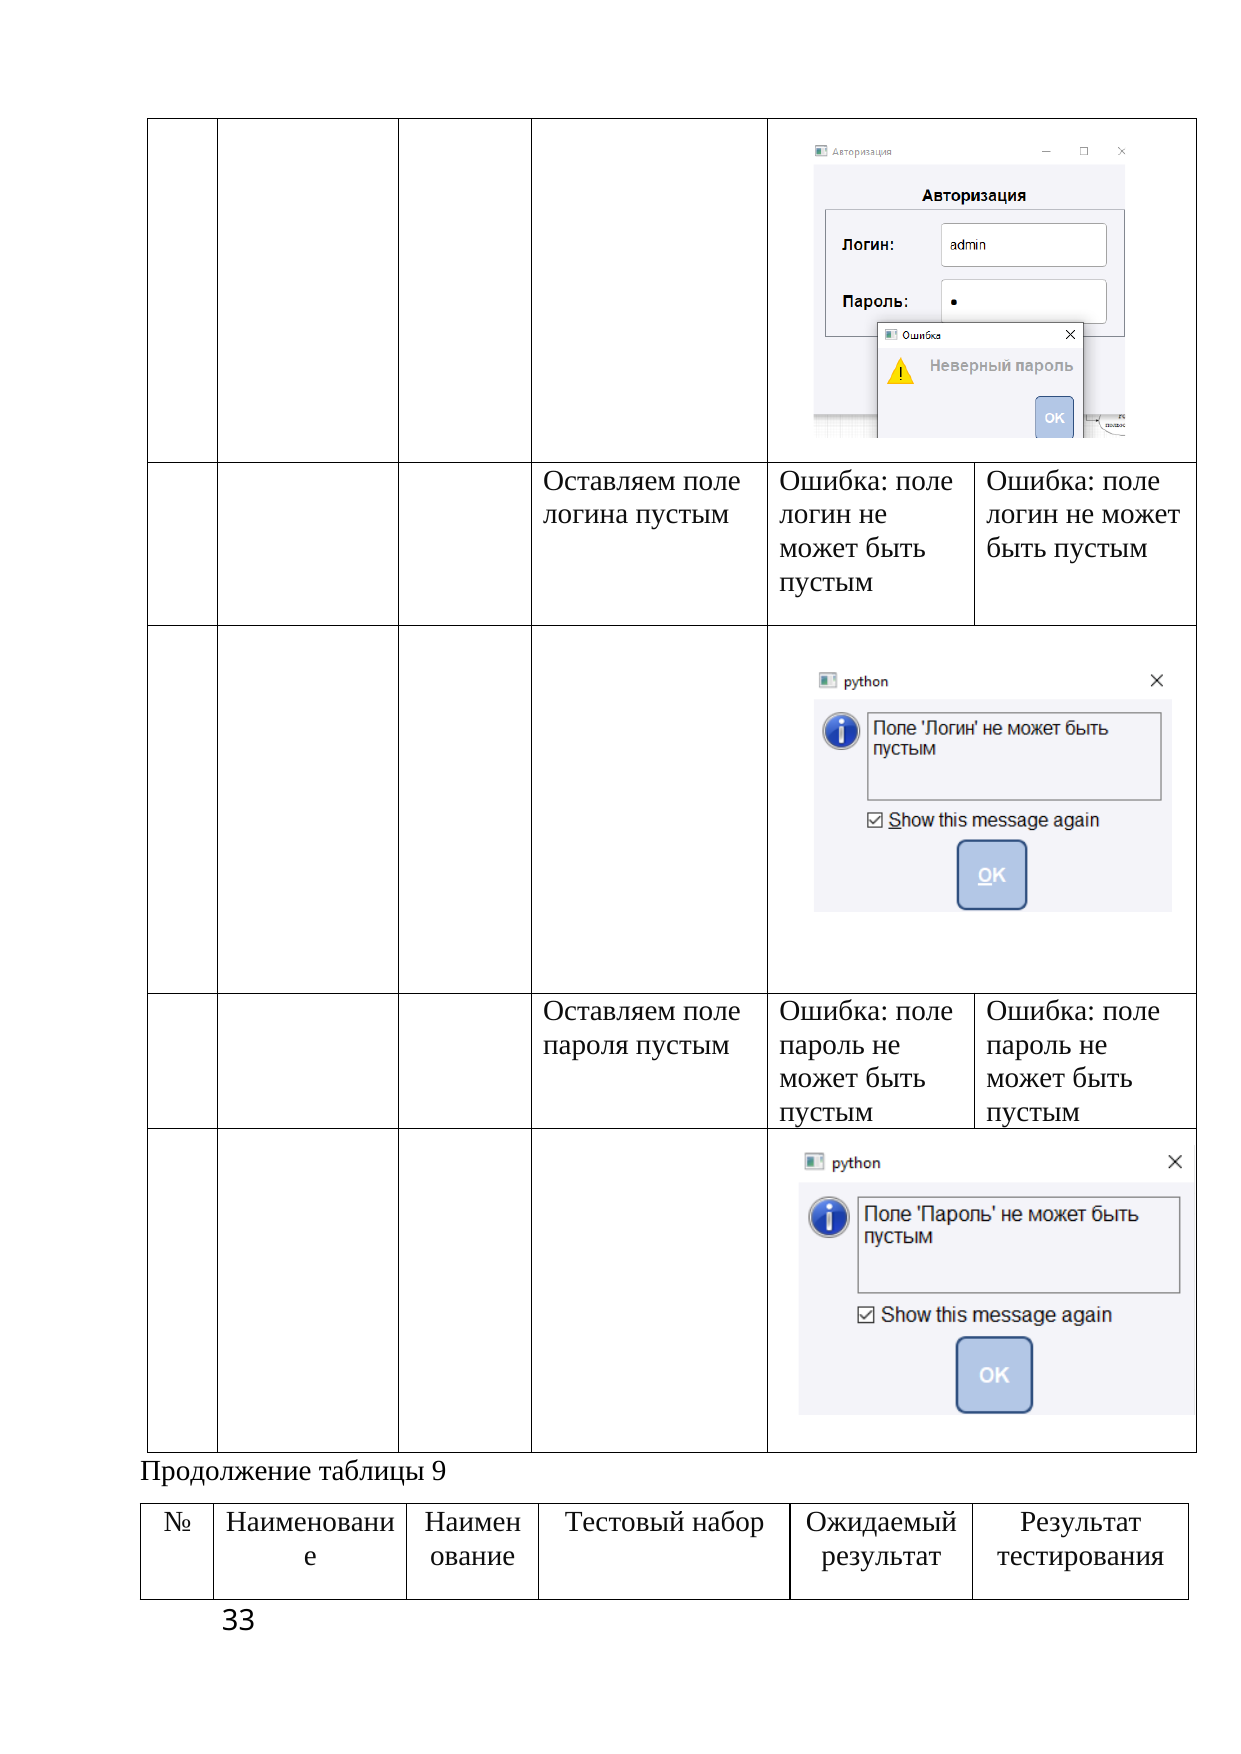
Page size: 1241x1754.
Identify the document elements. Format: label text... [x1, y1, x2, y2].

table_cell Ошибка: поле логин не может быть пустым [768, 463, 974, 625]
table_cell [218, 119, 398, 462]
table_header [973, 1516, 1188, 1598]
table_cell [399, 1129, 531, 1464]
table_header № [141, 1516, 213, 1598]
text Продолжение таблицы 9 [118, 1465, 1152, 1499]
table_cell [532, 119, 767, 462]
table_cell Ошибка: поле пароль не может быть пустым [768, 994, 974, 1128]
table_cell [148, 994, 217, 1128]
table_cell [399, 626, 531, 992]
table_cell [218, 1129, 398, 1464]
table_cell [399, 463, 531, 625]
table_cell [218, 994, 398, 1128]
picture [797, 1145, 1194, 1414]
table_cell [768, 1129, 1196, 1464]
table_cell [218, 463, 398, 625]
table_cell [399, 119, 531, 462]
picture [812, 139, 1125, 437]
table_cell [148, 119, 217, 462]
table_header Наименование поля [407, 1516, 538, 1598]
table_cell Ошибка: поле логин не может быть пустым [975, 463, 1196, 625]
table_header Ожидаемый результат [791, 1516, 972, 1598]
table_cell [218, 626, 398, 992]
picture [812, 664, 1172, 911]
table_cell [768, 626, 1196, 992]
table_cell [148, 463, 217, 625]
table_cell Ошибка: поле пароль не может быть пустым [975, 994, 1196, 1128]
table_cell [148, 626, 217, 992]
table_header Тестовый набор [539, 1516, 789, 1598]
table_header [214, 1516, 406, 1598]
table_cell Оставляем поле логина пустым [532, 463, 767, 625]
table_cell [148, 1129, 217, 1464]
table_cell [532, 626, 767, 992]
table_cell [399, 994, 531, 1128]
table_cell Оставляем поле пароля пустым [532, 994, 767, 1128]
table_cell [532, 1129, 767, 1464]
table_cell [768, 119, 1196, 462]
